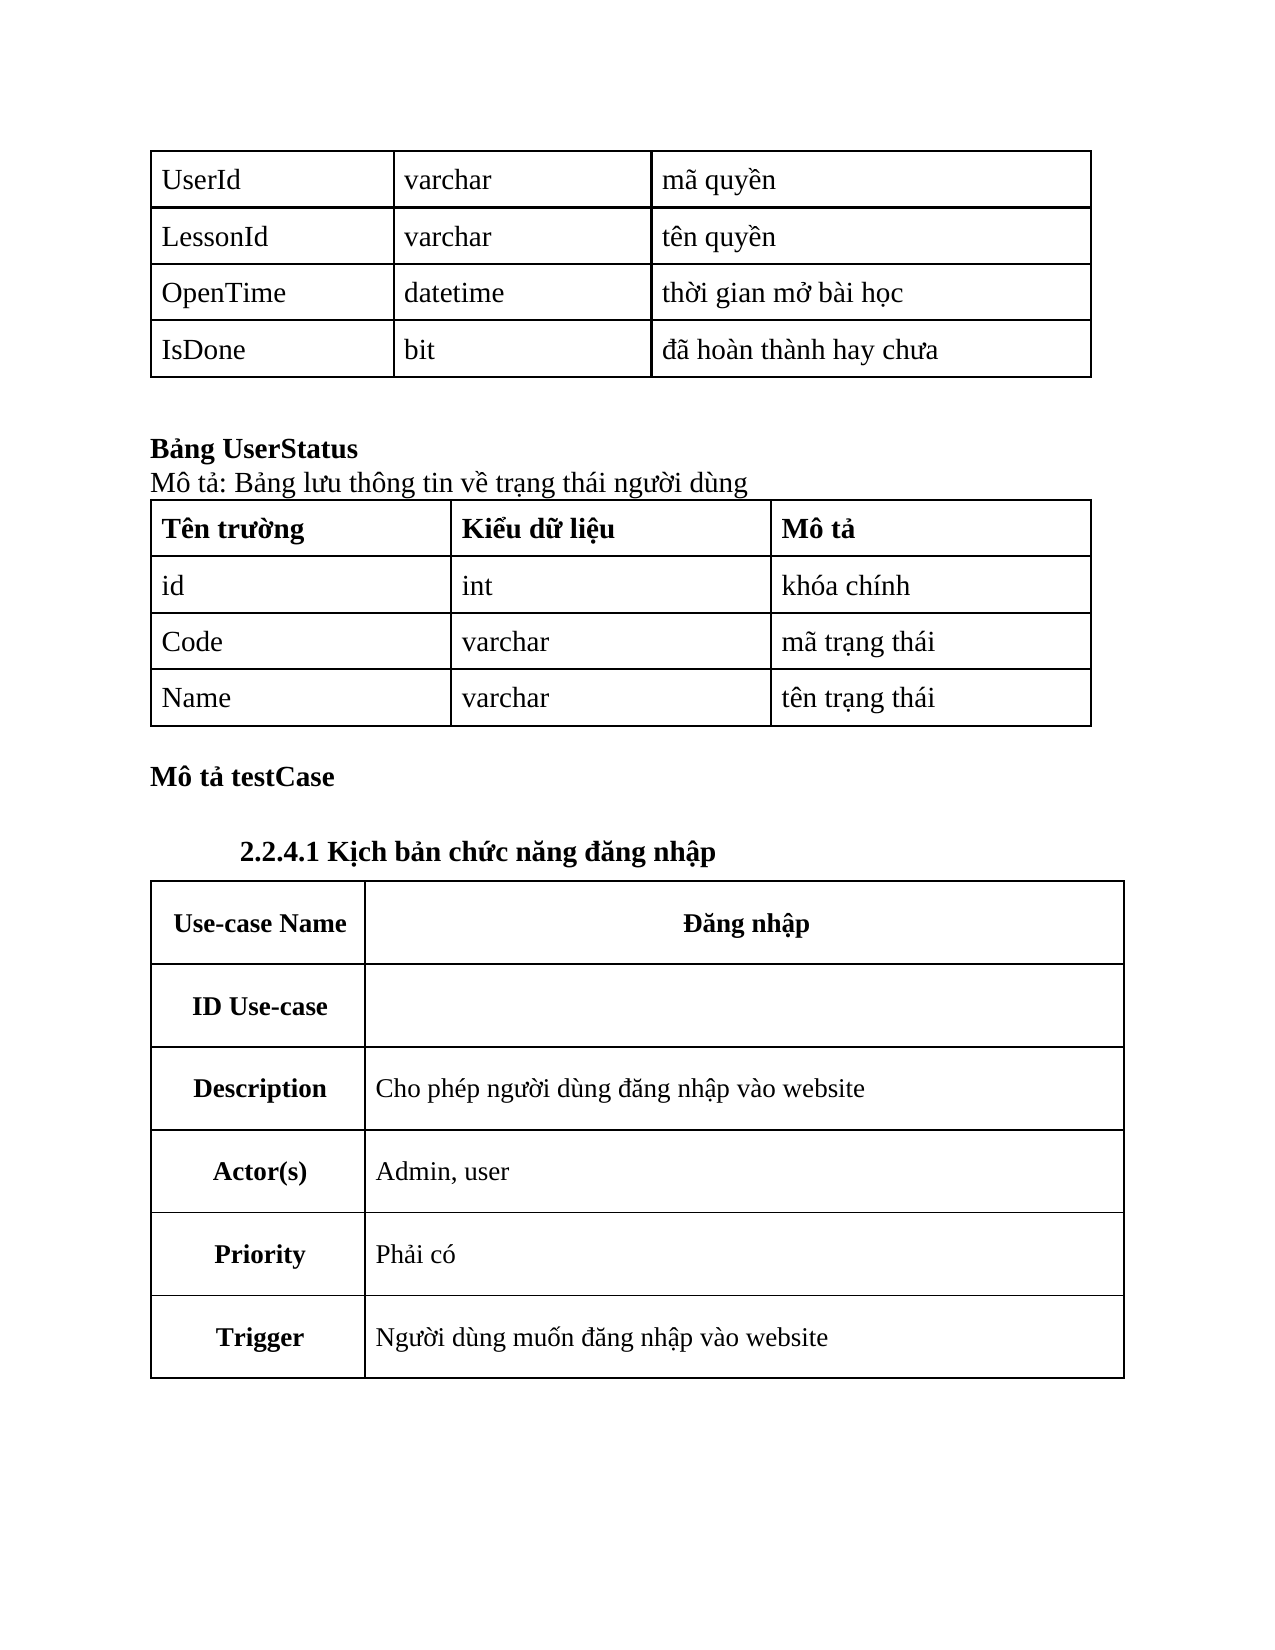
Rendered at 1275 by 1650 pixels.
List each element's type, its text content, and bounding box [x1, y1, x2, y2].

table_cell Người dùng muốn đăng nhập vào website [366, 1296, 1123, 1377]
table_cell Trigger [152, 1296, 364, 1377]
table_cell id [152, 557, 450, 612]
table_cell Priority [152, 1213, 364, 1294]
text 2.2.4.1 Kịch bản chức năng đăng nhập [239, 834, 1125, 868]
table_cell ID Use-case [152, 965, 364, 1046]
text Bảng UserStatus [150, 432, 1125, 465]
table_cell UserId [152, 152, 393, 206]
table_cell Admin, user [366, 1131, 1123, 1212]
table_cell đã hoàn thành hay chưa [653, 321, 1090, 376]
table_cell LessonId [152, 209, 393, 263]
table_header Use-case Name [152, 882, 364, 963]
table_cell Code [152, 614, 450, 668]
text Mô tả testCase [150, 759, 1125, 793]
table_cell int [452, 557, 770, 612]
table_cell mã quyền [653, 152, 1090, 206]
table_cell Description [152, 1048, 364, 1129]
table_cell [366, 965, 1123, 1046]
table_cell mã trạng thái [772, 614, 1090, 668]
table_cell OpenTime [152, 265, 393, 319]
table_cell tên trạng thái [772, 670, 1090, 724]
table_cell datetime [395, 265, 650, 319]
table_cell varchar [452, 670, 770, 724]
table_header Tên trường [152, 501, 450, 555]
table_cell tên quyền [653, 209, 1090, 263]
table_cell varchar [452, 614, 770, 668]
table_cell Cho phép người dùng đăng nhập vào website [366, 1048, 1123, 1129]
table_header Mô tả [772, 501, 1090, 555]
table_header Kiểu dữ liệu [452, 501, 770, 555]
table_cell bit [395, 321, 650, 376]
table_cell khóa chính [772, 557, 1090, 612]
table_cell varchar [395, 209, 650, 263]
table_cell Actor(s) [152, 1131, 364, 1212]
table_cell thời gian mở bài học [653, 265, 1090, 319]
text Mô tả: Bảng lưu thông tin về trạng thái người dùng [150, 465, 1125, 499]
table_cell Phải có [366, 1213, 1123, 1294]
table_header Đăng nhập [366, 882, 1123, 963]
table_cell varchar [395, 152, 650, 206]
table_cell IsDone [152, 321, 393, 376]
table_cell Name [152, 670, 450, 724]
